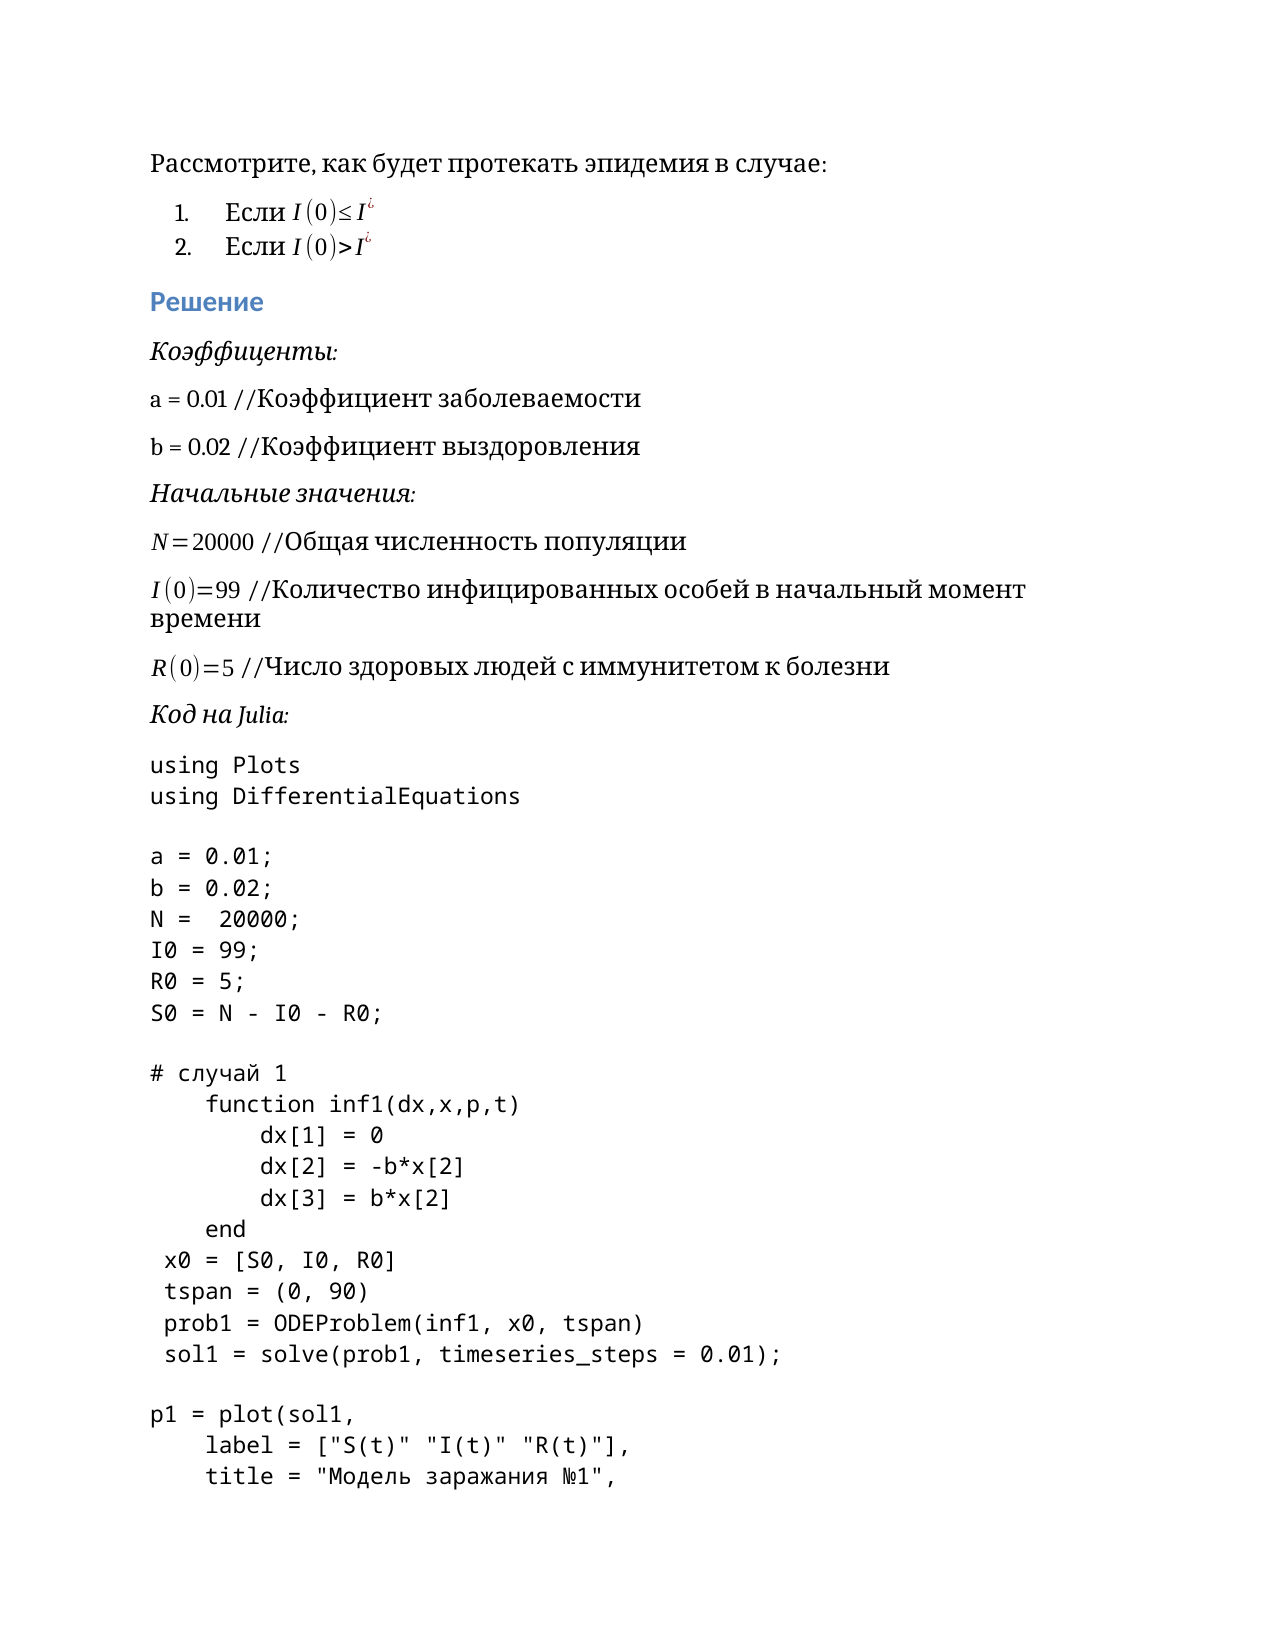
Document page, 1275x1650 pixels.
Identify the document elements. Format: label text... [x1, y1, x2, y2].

subtitle Решение [150, 283, 1125, 319]
text a = 0.01 //Коэффициент заболеваемости [150, 385, 1125, 414]
list Если [175, 232, 1125, 262]
text //Количество инфицированных особей в начальный момент времени [150, 575, 1125, 634]
text Рассмотрите, как будет протекать эпидемия в случае: [150, 150, 1125, 179]
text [150, 749, 1125, 1491]
text Начальные значения: [150, 480, 1125, 509]
text Коэффиценты: [150, 338, 1125, 366]
text //Число здоровых людей с иммунитетом к болезни [150, 653, 1125, 683]
list Если [175, 197, 1125, 228]
text Код на Julia: [150, 701, 1125, 730]
text b = 0.02 //Коэффициент выздоровления [150, 433, 1125, 461]
text //Общая численность популяции [150, 528, 1125, 556]
